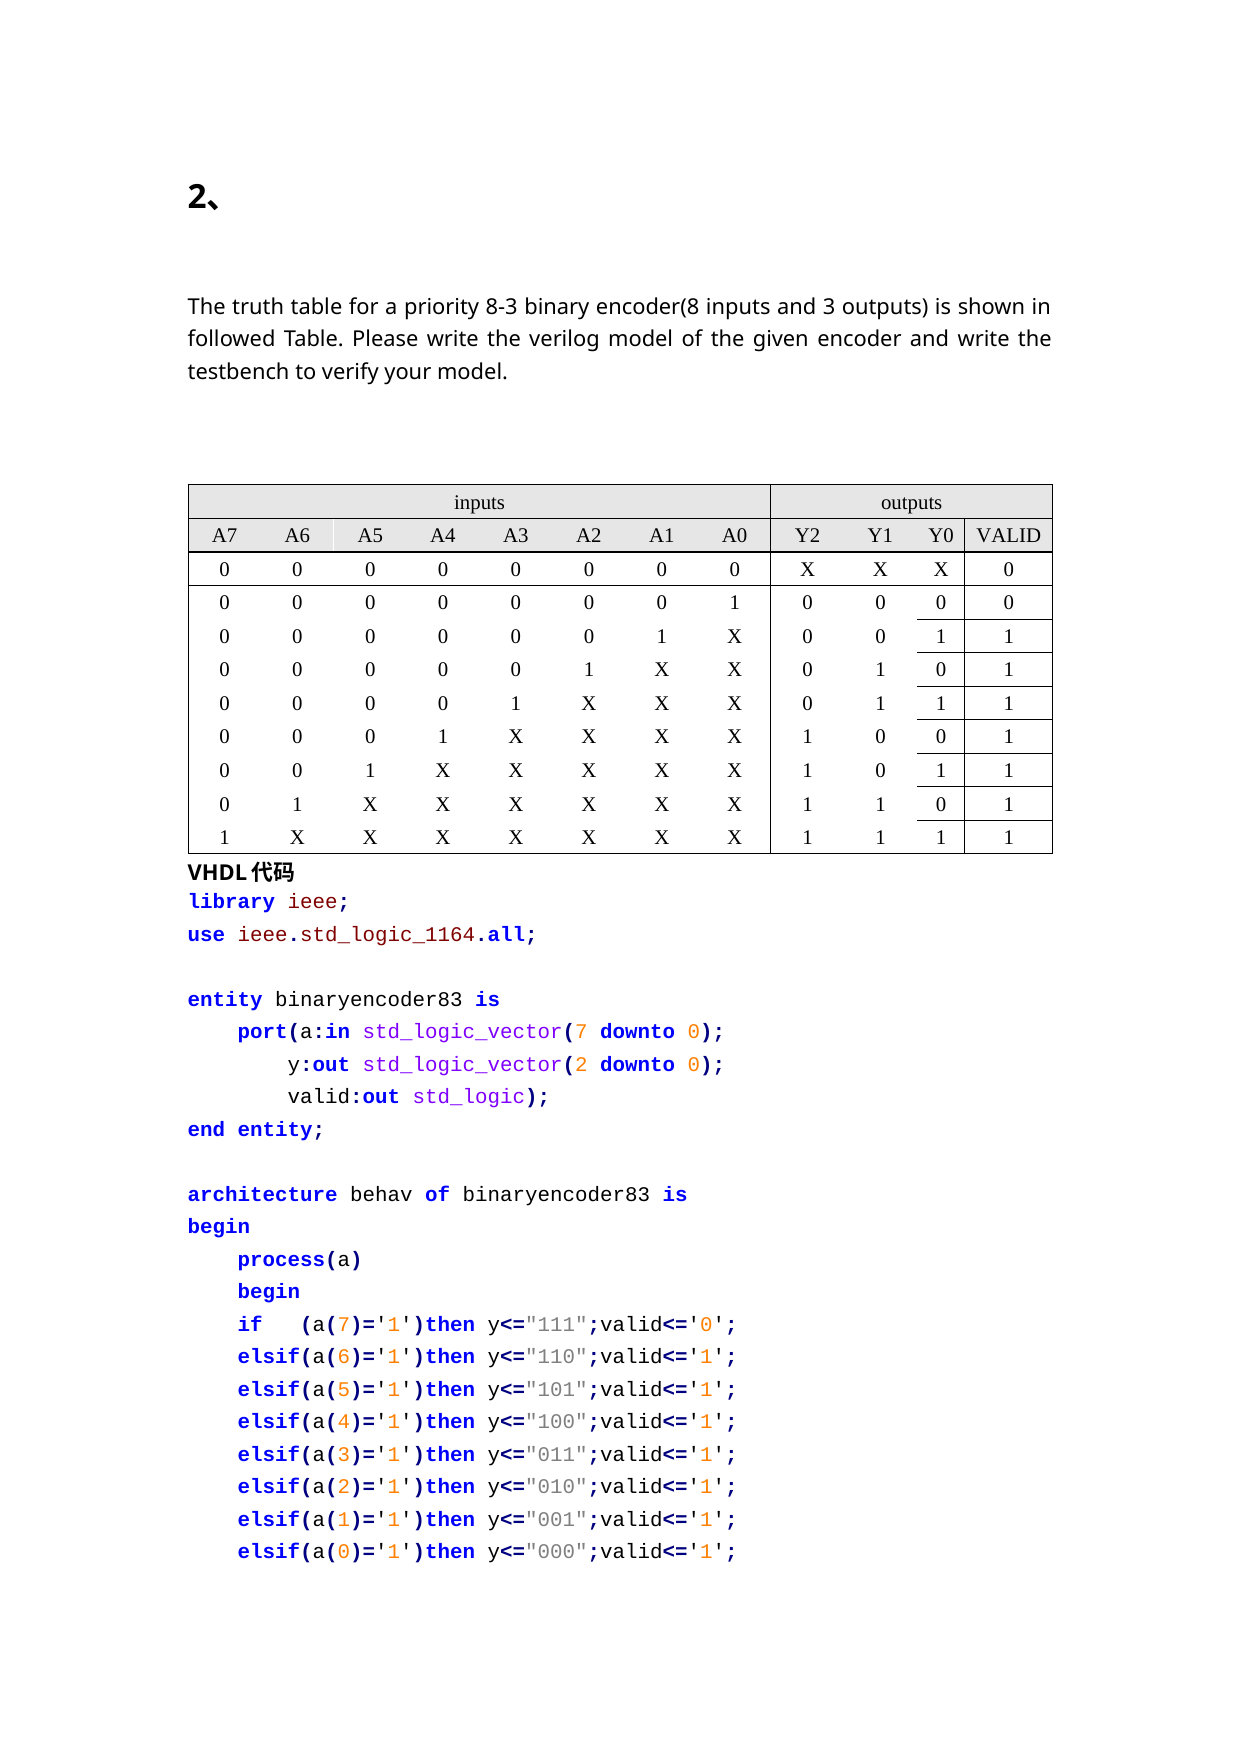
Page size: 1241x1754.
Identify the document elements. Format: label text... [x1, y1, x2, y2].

table_cell 0 [479, 619, 552, 652]
table_cell X [552, 686, 625, 719]
table_cell 0 [334, 586, 406, 618]
table_cell 0 [917, 586, 964, 618]
table_cell X [334, 786, 406, 820]
text port(a:in std_logic_vector(7 downto 0); [187, 1017, 1053, 1049]
table_cell 0 [406, 586, 479, 618]
table_cell 1 [844, 686, 917, 719]
table_cell 0 [625, 553, 698, 585]
table_cell A1 [625, 519, 698, 551]
table_cell 1 [406, 719, 479, 753]
table_cell 0 [552, 586, 625, 618]
table_cell 0 [479, 553, 552, 585]
table_cell 1 [479, 686, 552, 719]
table_cell 0 [406, 553, 479, 585]
table_cell 0 [917, 653, 964, 686]
table_cell X [698, 786, 770, 820]
table_cell X [625, 753, 698, 786]
text The truth table for a priority 8-3 binary encoder(8 inputs and 3 outputs) is shown in followed Table. Please write the verilog model of the given encoder and write the testbench to verify your model. [187, 289, 1053, 387]
table_cell 1 [965, 720, 1052, 753]
table_cell X [334, 820, 406, 853]
table_cell 1 [965, 754, 1052, 786]
table_cell 1 [189, 820, 261, 853]
table_cell 1 [917, 620, 964, 652]
table_cell 0 [189, 553, 261, 585]
table_cell 0 [771, 586, 844, 618]
table_cell 0 [406, 686, 479, 719]
table_cell X [552, 719, 625, 753]
table_cell 0 [261, 586, 333, 618]
table_cell 0 [965, 553, 1052, 585]
text elsif(a(4)='1')then y<="100";valid<='1'; [187, 1407, 1053, 1439]
table_cell 0 [189, 619, 261, 652]
table_cell X [406, 786, 479, 820]
text begin [187, 1277, 1053, 1309]
table_cell X [552, 753, 625, 786]
table_cell 1 [698, 586, 770, 618]
table_cell 0 [771, 652, 844, 686]
table_cell X [479, 786, 552, 820]
table_cell 1 [844, 786, 917, 820]
table_cell 0 [552, 619, 625, 652]
table_cell 0 [479, 652, 552, 686]
table_cell 1 [844, 652, 917, 686]
table_cell 0 [189, 652, 261, 686]
text architecture behav of binaryencoder83 is [187, 1179, 1053, 1212]
table_cell 1 [917, 754, 964, 786]
table_cell 0 [261, 553, 333, 585]
table_cell X [552, 820, 625, 853]
table_cell A0 [698, 519, 770, 551]
table_cell 0 [334, 686, 406, 719]
table_cell 1 [844, 820, 917, 853]
table_cell 1 [261, 786, 333, 820]
text VHDL代码 [187, 854, 1053, 887]
text library ieee; [187, 887, 1053, 919]
table_cell 0 [844, 619, 917, 652]
table_cell 0 [189, 786, 261, 820]
table_cell X [698, 686, 770, 719]
text elsif(a(0)='1')then y<="000";valid<='1'; [187, 1537, 1053, 1569]
table_cell 0 [771, 686, 844, 719]
text entity binaryencoder83 is [187, 984, 1053, 1017]
table_cell 0 [261, 719, 333, 753]
text elsif(a(3)='1')then y<="011";valid<='1'; [187, 1439, 1053, 1472]
table_cell X [406, 753, 479, 786]
table_cell X [479, 753, 552, 786]
table_cell 1 [771, 820, 844, 853]
table_cell Y2 [771, 519, 844, 551]
table_cell A7 [189, 519, 261, 551]
table_cell X [917, 553, 964, 585]
table_cell 1 [625, 619, 698, 652]
table_header inputs [189, 485, 770, 518]
table_cell 1 [965, 687, 1052, 719]
text use ieee.std_logic_1164.all; [187, 919, 1053, 952]
table_cell 1 [965, 787, 1052, 820]
table_cell X [261, 820, 333, 853]
table_cell X [625, 652, 698, 686]
subtitle 2、 [187, 162, 1053, 227]
table_cell 0 [334, 619, 406, 652]
table_cell 1 [965, 821, 1052, 853]
table_cell X [625, 686, 698, 719]
table_cell 1 [917, 687, 964, 719]
table_cell 0 [334, 719, 406, 753]
table_cell 1 [552, 652, 625, 686]
table_header outputs [771, 485, 1052, 518]
table_cell 0 [261, 619, 333, 652]
table_cell 0 [189, 753, 261, 786]
text begin [187, 1212, 1053, 1244]
table_cell Y1 [844, 519, 917, 551]
table_cell X [698, 719, 770, 753]
table_cell A5 [334, 519, 406, 551]
table_cell 1 [334, 753, 406, 786]
text y:out std_logic_vector(2 downto 0); [187, 1049, 1053, 1082]
table_cell X [479, 820, 552, 853]
table_cell 0 [334, 553, 406, 585]
text valid:out std_logic); [187, 1082, 1053, 1114]
text end entity; [187, 1114, 1053, 1147]
table_cell 0 [261, 686, 333, 719]
table_cell X [698, 619, 770, 652]
table_cell 0 [261, 753, 333, 786]
table_cell 0 [965, 586, 1052, 618]
table_cell 0 [625, 586, 698, 618]
table_cell X [625, 820, 698, 853]
table_cell X [625, 719, 698, 753]
table_cell X [406, 820, 479, 853]
table_cell 0 [917, 787, 964, 820]
table_cell A4 [406, 519, 479, 551]
table_cell 0 [552, 553, 625, 585]
table_cell X [771, 553, 844, 585]
table_cell X [625, 786, 698, 820]
table_cell 0 [771, 619, 844, 652]
table_cell X [698, 820, 770, 853]
table_cell X [479, 719, 552, 753]
table_cell 0 [698, 553, 770, 585]
table_cell A3 [479, 519, 552, 551]
text elsif(a(5)='1')then y<="101";valid<='1'; [187, 1374, 1053, 1407]
table_cell 0 [844, 586, 917, 618]
table_cell 0 [844, 753, 917, 786]
table_cell 0 [334, 652, 406, 686]
table_cell Y0 [917, 519, 964, 551]
text elsif(a(1)='1')then y<="001";valid<='1'; [187, 1504, 1053, 1537]
table_cell 0 [261, 652, 333, 686]
table_cell X [552, 786, 625, 820]
text process(a) [187, 1244, 1053, 1277]
table_cell 0 [406, 652, 479, 686]
table_cell 1 [771, 786, 844, 820]
table_cell 1 [965, 620, 1052, 652]
table_cell 0 [917, 720, 964, 753]
table_cell 0 [189, 719, 261, 753]
text elsif(a(2)='1')then y<="010";valid<='1'; [187, 1472, 1053, 1504]
table_cell 0 [189, 686, 261, 719]
table_cell 1 [917, 821, 964, 853]
table_cell 1 [965, 653, 1052, 686]
table_cell A2 [552, 519, 625, 551]
table_cell X [844, 553, 917, 585]
text if (a(7)='1')then y<="111";valid<='0'; [187, 1309, 1053, 1342]
table_cell 0 [479, 586, 552, 618]
table_cell X [698, 652, 770, 686]
table_cell 1 [771, 753, 844, 786]
table_cell 0 [406, 619, 479, 652]
table_cell A6 [261, 519, 333, 551]
table_cell X [698, 753, 770, 786]
table_cell 1 [771, 719, 844, 753]
table_cell 0 [189, 586, 261, 618]
text elsif(a(6)='1')then y<="110";valid<='1'; [187, 1342, 1053, 1374]
table_cell 0 [844, 719, 917, 753]
table_cell VALID [965, 519, 1052, 551]
